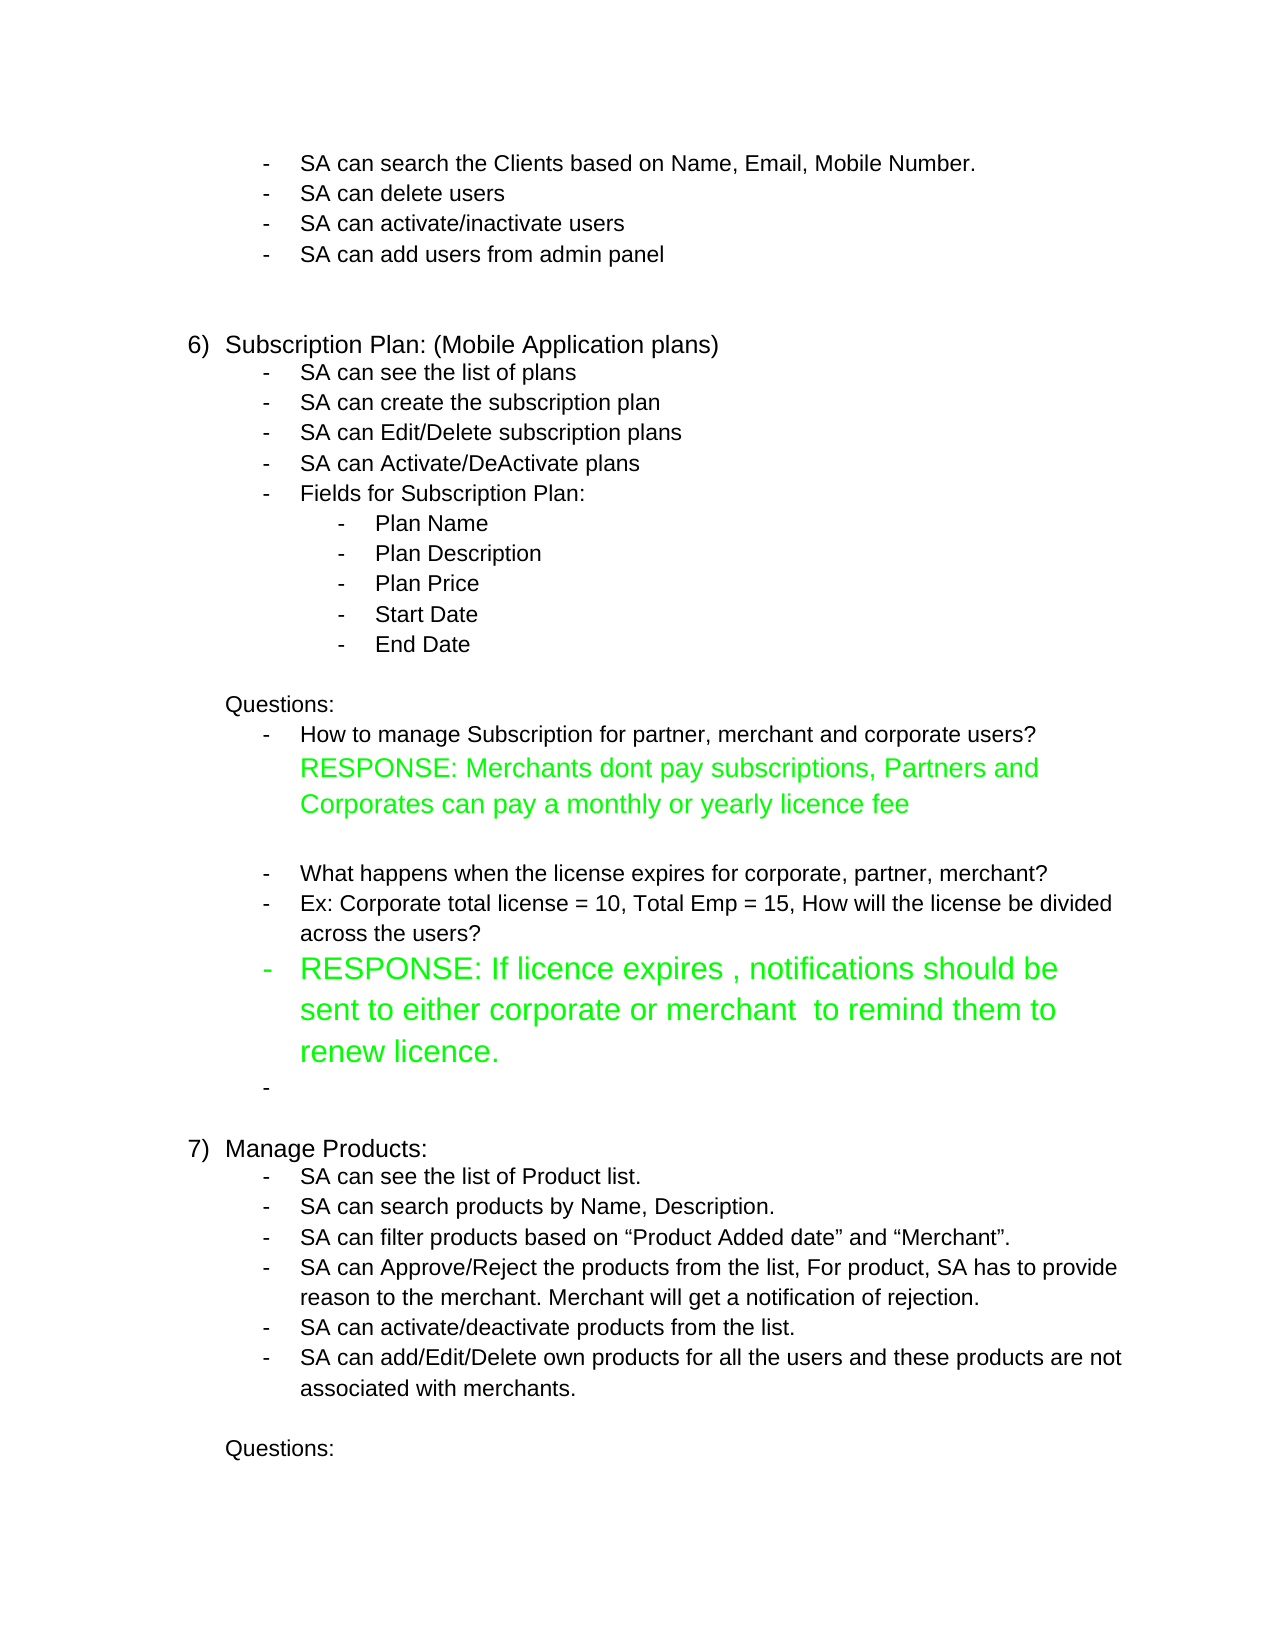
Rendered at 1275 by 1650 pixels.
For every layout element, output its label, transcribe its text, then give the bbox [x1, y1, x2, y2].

list SA can see the list of Product list. [262, 1163, 1125, 1189]
list End Date [337, 631, 1125, 657]
list Start Date [337, 601, 1125, 627]
list Plan Name [337, 510, 1125, 536]
text Questions: [150, 1435, 1125, 1461]
list SA can create the subscription plan [262, 389, 1125, 416]
list SA can see the list of plans [262, 359, 1125, 385]
list SA can add/Edit/Delete own products for all the users and these products are not associated with merchants. [262, 1344, 1125, 1401]
list Plan Description [337, 540, 1125, 567]
text RESPONSE: Merchants dont pay subscriptions, Partners and Corporates can pay a monthly or yearly licence fee [300, 752, 1125, 819]
list SA can delete users [262, 180, 1125, 207]
list SA can Activate/DeActivate plans [262, 449, 1125, 476]
list How to manage Subscription for partner, merchant and corporate users? [262, 721, 1125, 748]
list SA can activate/deactivate products from the list. [262, 1314, 1125, 1340]
subtitle Manage Products: [187, 1134, 1125, 1163]
list Fields for Subscription Plan: [262, 480, 1125, 506]
list SA can search products by Name, Description. [262, 1193, 1125, 1219]
list Ex: Corporate total license = 10, Total Emp = 15, How will the license be divided across the users? [262, 890, 1125, 946]
list RESPONSE: If licence expires , notifications should be sent to either corporate or merchant to remind them to renew licence. [262, 950, 1125, 1068]
list SA can add users from admin panel [262, 241, 1125, 267]
list What happens when the license expires for corporate, partner, merchant? [262, 859, 1125, 886]
list SA can filter products based on “Product Added date” and “Merchant”. [262, 1223, 1125, 1250]
subtitle Subscription Plan: (Mobile Application plans) [187, 330, 1125, 359]
list SA can search the Clients based on Name, Email, Mobile Number. [262, 150, 1125, 176]
list Plan Price [337, 570, 1125, 597]
list SA can Edit/Delete subscription plans [262, 419, 1125, 446]
list SA can Approve/Reject the products from the list, For product, SA has to provide reason to the merchant. Merchant will get a notification of rejection. [262, 1254, 1125, 1310]
list SA can activate/inactivate users [262, 210, 1125, 237]
text Questions: [150, 691, 1125, 718]
